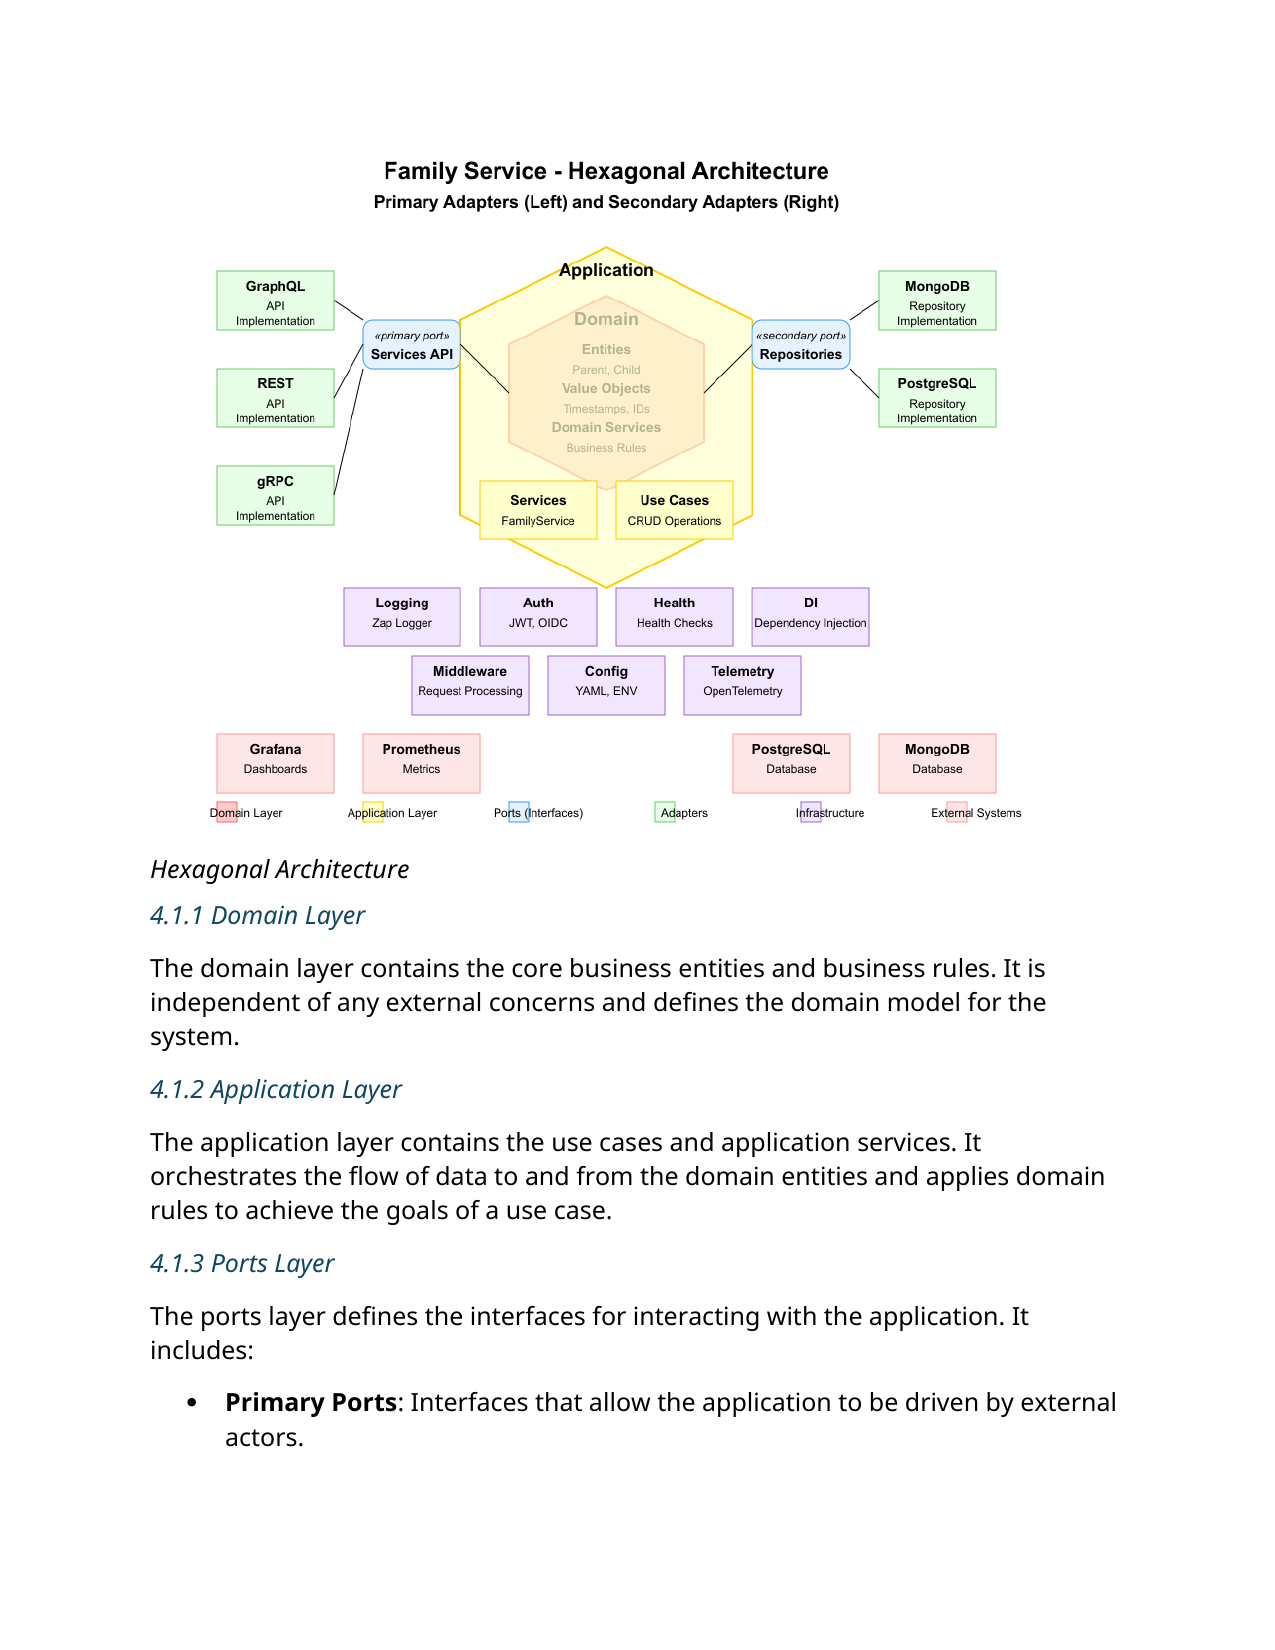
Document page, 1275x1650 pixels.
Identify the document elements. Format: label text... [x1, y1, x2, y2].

text The application layer contains the use cases and application services. It orchestrates the flow of data to and from the domain entities and applies domain rules to achieve the goals of a use case. [150, 1124, 1125, 1227]
subtitle 4.1.2 Application Layer [150, 1072, 1125, 1106]
picture [168, 150, 1044, 831]
text Hexagonal Architecture [150, 851, 1125, 885]
text The ports layer defines the interfaces for interacting with the application. It includes: [150, 1298, 1125, 1366]
text The domain layer contains the core business entities and business rules. It is independent of any external concerns and defines the domain model for the system. [150, 951, 1125, 1053]
list Primary Ports: Interfaces that allow the application to be driven by external actors. [187, 1385, 1125, 1453]
subtitle 4.1.3 Ports Layer [150, 1245, 1125, 1279]
subtitle 4.1.1 Domain Layer [150, 898, 1125, 932]
